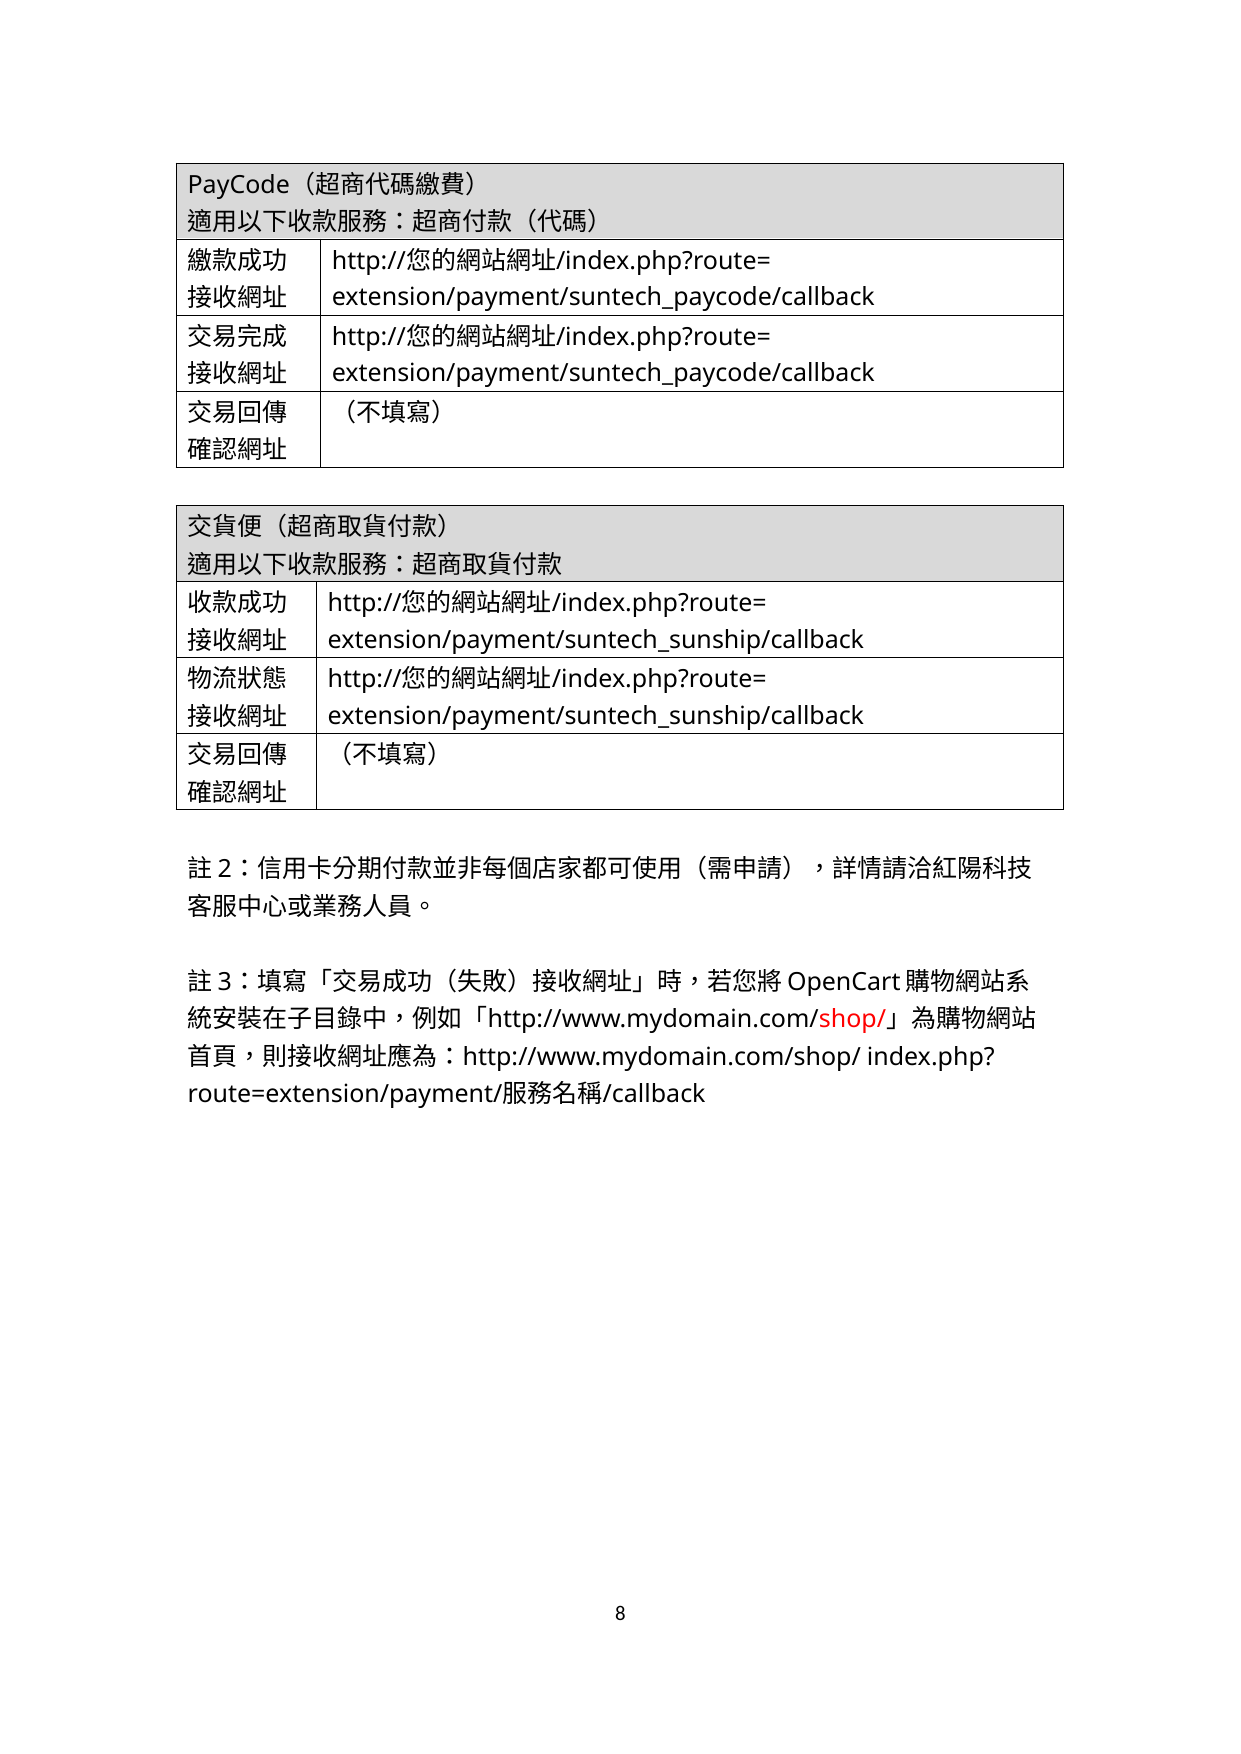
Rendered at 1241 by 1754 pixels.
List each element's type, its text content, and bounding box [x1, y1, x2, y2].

table_header 交貨便（超商取貨付款） 適用以下收款服務：超商取貨付款 [177, 506, 1063, 581]
table_cell 交易回傳確認網址 [177, 734, 316, 809]
table_header PayCode（超商代碼繳費） 適用以下收款服務：超商付款（代碼） [177, 164, 1063, 238]
table_cell 交易回傳確認網址 [177, 392, 320, 467]
table_cell 繳款成功接收網址 [177, 240, 320, 314]
text 註3：填寫「交易成功（失敗）接收網址」時，若您將OpenCart購物網站系統安裝在子目錄中，例如「http://www.mydomain.com/shop/」為購物網站首頁，則接收網址應為：http://www.mydomain.com/shop/ index.php?route=extension/payment/服務名稱/callback [187, 960, 1053, 1110]
table_cell http://您的網站網址/index.php?route= extension/payment/suntech_paycode/callback [321, 316, 1063, 391]
table_cell http://您的網站網址/index.php?route= extension/payment/suntech_sunship/callback [317, 582, 1063, 657]
table_cell 收款成功接收網址 [177, 582, 316, 657]
table_cell （不填寫） [321, 392, 1063, 467]
text 註2：信用卡分期付款並非每個店家都可使用（需申請），詳情請洽紅陽科技客服中心或業務人員。 [187, 848, 1053, 923]
table_cell （不填寫） [317, 734, 1063, 809]
table_cell http://您的網站網址/index.php?route= extension/payment/suntech_paycode/callback [321, 240, 1063, 314]
table_cell 交易完成接收網址 [177, 316, 320, 391]
table_cell http://您的網站網址/index.php?route= extension/payment/suntech_sunship/callback [317, 658, 1063, 733]
table_cell 物流狀態接收網址 [177, 658, 316, 733]
